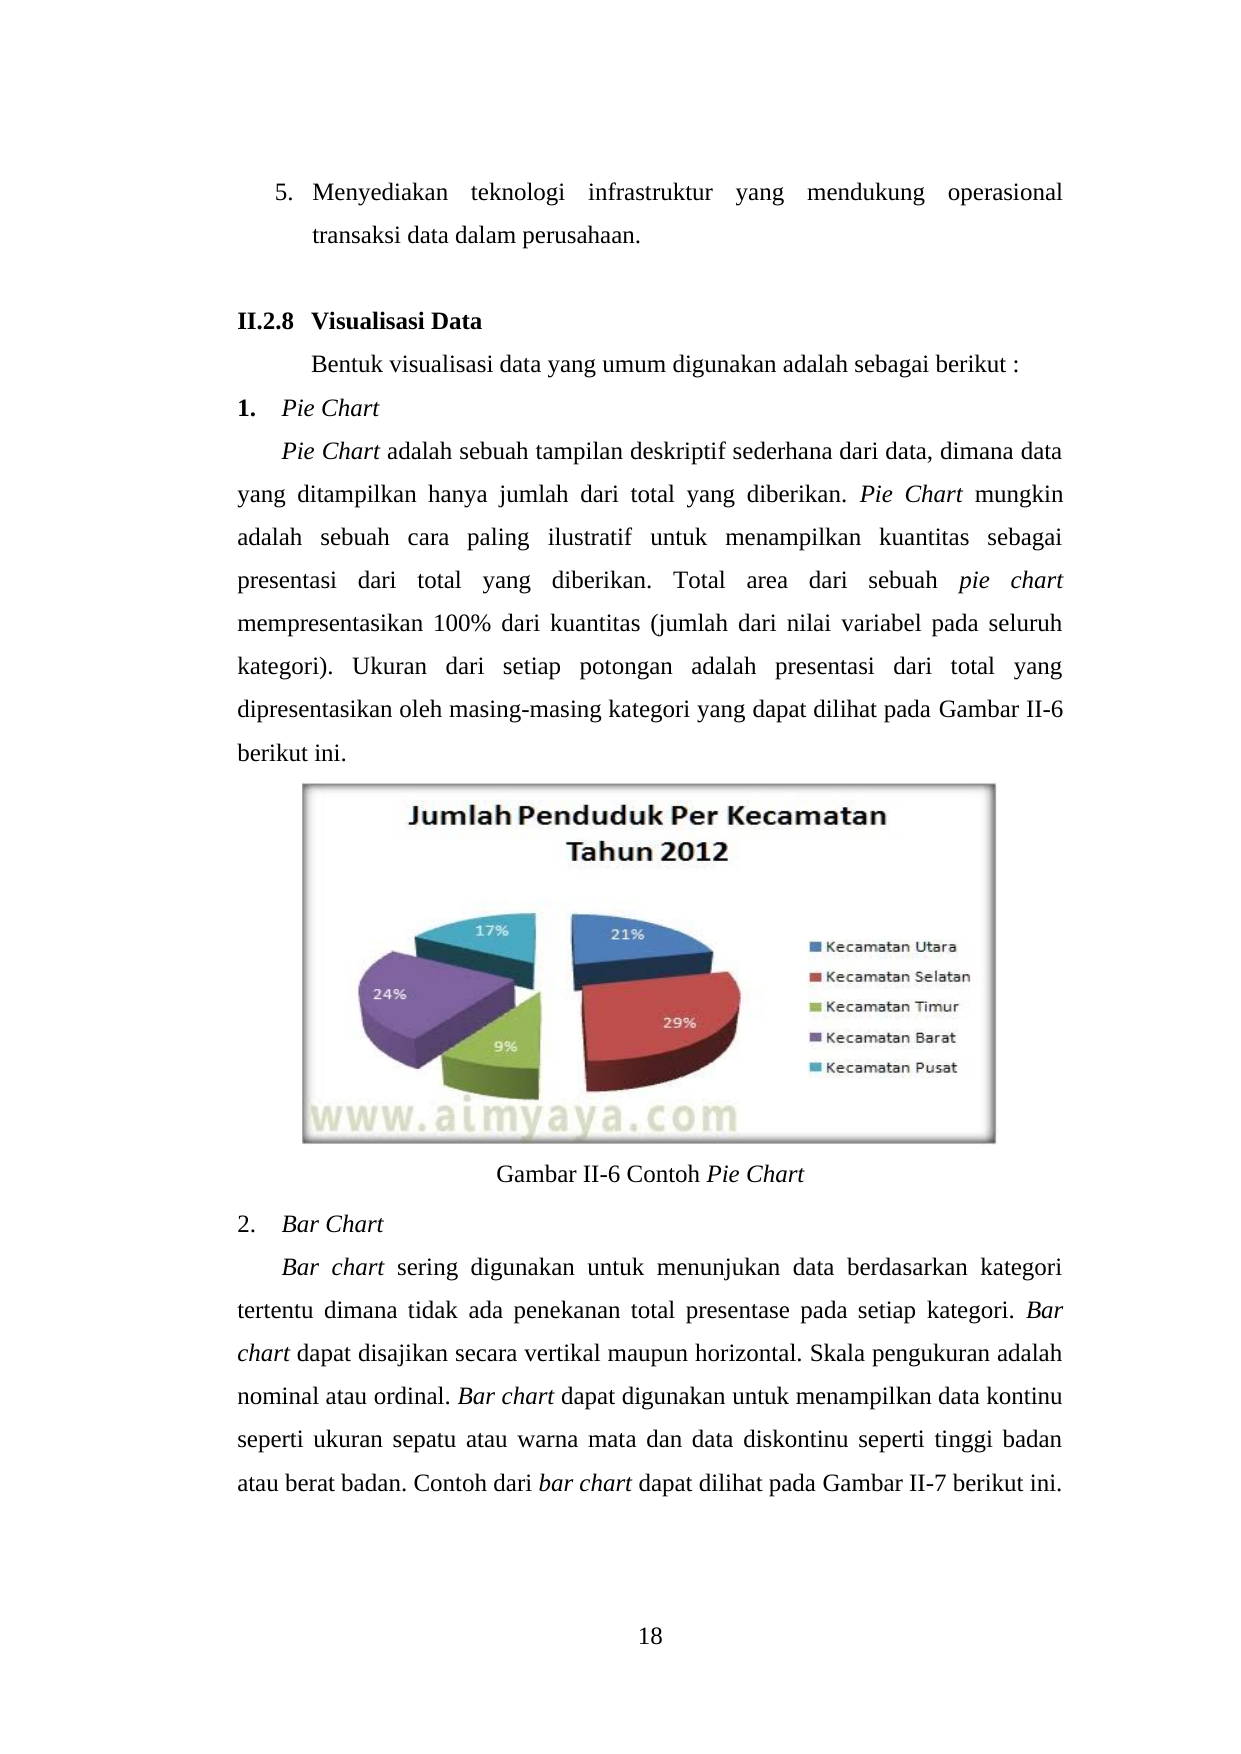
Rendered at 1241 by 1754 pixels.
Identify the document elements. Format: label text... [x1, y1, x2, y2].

text Bentuk visualisasi data yang umum digunakan adalah sebagai berikut : [237, 349, 1063, 378]
list Pie Chart [237, 393, 1063, 421]
subtitle Visualisasi Data [237, 306, 1063, 335]
picture [301, 780, 999, 1145]
list Bar Chart [237, 1209, 1063, 1238]
list Menyediakan teknologi infrastruktur yang mendukung operasional transaksi data dalam perusahaan. [274, 177, 1063, 249]
